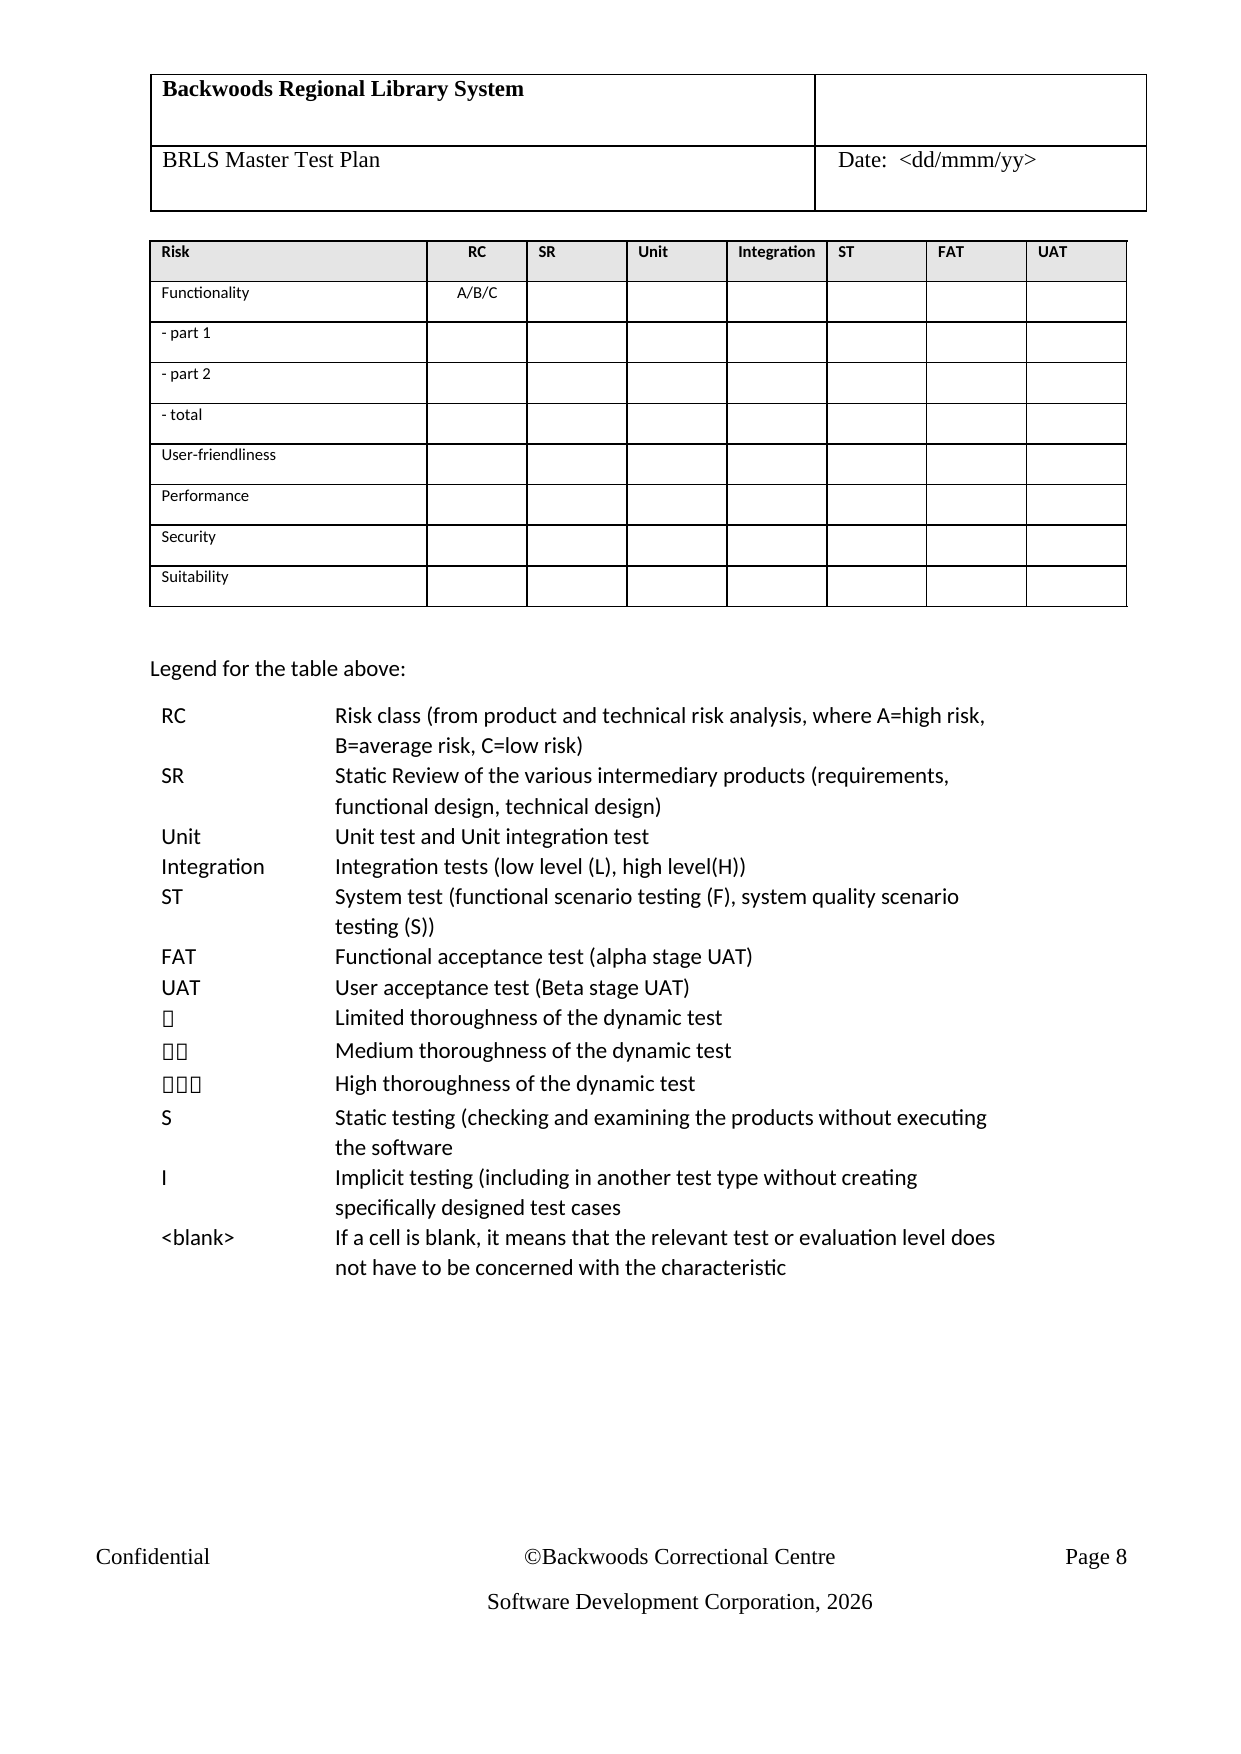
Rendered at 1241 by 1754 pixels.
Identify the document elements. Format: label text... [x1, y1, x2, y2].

table_cell Functional acceptance test (alpha stage UAT) [324, 943, 1032, 973]
table_cell [628, 282, 726, 321]
table_cell [728, 363, 826, 402]
table_cell Implicit testing (including in another test type without creating specifically designed test cases [324, 1163, 1032, 1223]
table_header UAT [1027, 242, 1126, 281]
table_cell [828, 363, 926, 402]
table_cell  [150, 1003, 324, 1036]
table_cell If a cell is blank, it means that the relevant test or evaluation level does not have to be concerned with the characteristic [324, 1223, 1032, 1284]
table_cell [728, 282, 826, 321]
table_cell - part 1 [151, 323, 426, 362]
table_header ST [828, 242, 926, 281]
table_cell [1027, 567, 1126, 606]
table_cell [428, 323, 526, 362]
table_cell Functionality [151, 282, 426, 321]
table_cell S [150, 1103, 324, 1163]
table_cell [528, 526, 626, 565]
text Legend for the table above: [150, 654, 1090, 682]
table_cell [628, 404, 726, 443]
table_cell [1027, 282, 1126, 321]
table_cell [428, 485, 526, 524]
table_cell [728, 323, 826, 362]
table_cell Medium thoroughness of the dynamic test [324, 1036, 1032, 1069]
table_cell [528, 323, 626, 362]
table_cell [628, 485, 726, 524]
table_header RC [428, 242, 526, 281]
table_cell User-friendliness [151, 445, 426, 484]
table_cell [1027, 323, 1126, 362]
table_cell ST [150, 882, 324, 942]
table_cell Limited thoroughness of the dynamic test [324, 1003, 1032, 1036]
table_cell UAT [150, 973, 324, 1003]
table_cell High thoroughness of the dynamic test [324, 1069, 1032, 1103]
table_cell Unit test and Unit integration test [324, 822, 1032, 852]
table_cell [728, 526, 826, 565]
table_cell [728, 404, 826, 443]
table_cell  [150, 1069, 324, 1103]
table_header Unit [628, 242, 726, 281]
table_cell [728, 567, 826, 606]
table_header Integration [728, 242, 826, 281]
table_cell [1027, 485, 1126, 524]
table_cell [528, 485, 626, 524]
table_cell [927, 445, 1026, 484]
table_cell [628, 567, 726, 606]
table_cell [828, 404, 926, 443]
table_cell Unit [150, 822, 324, 852]
table_cell [927, 485, 1026, 524]
table_cell Integration [150, 852, 324, 882]
table_cell Integration tests (low level (L), high level(H)) [324, 852, 1032, 882]
table_cell FAT [150, 943, 324, 973]
table_cell [528, 445, 626, 484]
table_cell [428, 404, 526, 443]
table_cell [828, 567, 926, 606]
table_header Risk [151, 242, 426, 281]
table_cell [428, 567, 526, 606]
table_header SR [528, 242, 626, 281]
table_cell [1027, 526, 1126, 565]
table_cell [927, 404, 1026, 443]
table_cell [927, 323, 1026, 362]
table_cell Static testing (checking and examining the products without executing the software [324, 1103, 1032, 1163]
table_cell [628, 445, 726, 484]
table_cell Static Review of the various intermediary products (requirements, functional design, technical design) [324, 762, 1032, 822]
table_header Risk class (from product and technical risk analysis, where A=high risk, B=average risk, C=low risk) [324, 701, 1032, 762]
table_cell [1027, 363, 1126, 402]
table_cell [428, 363, 526, 402]
table_cell [528, 363, 626, 402]
table_cell [828, 323, 926, 362]
table_cell I [150, 1163, 324, 1223]
table_cell SR [150, 762, 324, 822]
table_cell  [150, 1036, 324, 1069]
table_cell [528, 282, 626, 321]
table_cell [728, 485, 826, 524]
table_cell [1027, 404, 1126, 443]
table_cell [927, 567, 1026, 606]
table_cell [828, 526, 926, 565]
table_cell [428, 445, 526, 484]
table_cell [628, 363, 726, 402]
table_cell Security [151, 526, 426, 565]
table_cell [528, 567, 626, 606]
table_cell [927, 282, 1026, 321]
table_cell Suitability [151, 567, 426, 606]
table_cell [628, 526, 726, 565]
table_cell - total [151, 404, 426, 443]
table_cell A/B/C [428, 282, 526, 321]
table_cell [828, 445, 926, 484]
table_cell [428, 526, 526, 565]
table_cell - part 2 [151, 363, 426, 402]
table_cell [628, 323, 726, 362]
table_cell [927, 526, 1026, 565]
table_cell <blank> [150, 1223, 324, 1284]
table_cell System test (functional scenario testing (F), system quality scenario testing (S)) [324, 882, 1032, 942]
table_cell [528, 404, 626, 443]
table_cell [927, 363, 1026, 402]
table_cell [1027, 445, 1126, 484]
table_header FAT [927, 242, 1026, 281]
table_header RC [150, 701, 324, 762]
table_cell Performance [151, 485, 426, 524]
table_cell User acceptance test (Beta stage UAT) [324, 973, 1032, 1003]
table_cell [828, 485, 926, 524]
table_cell [728, 445, 826, 484]
table_cell [828, 282, 926, 321]
